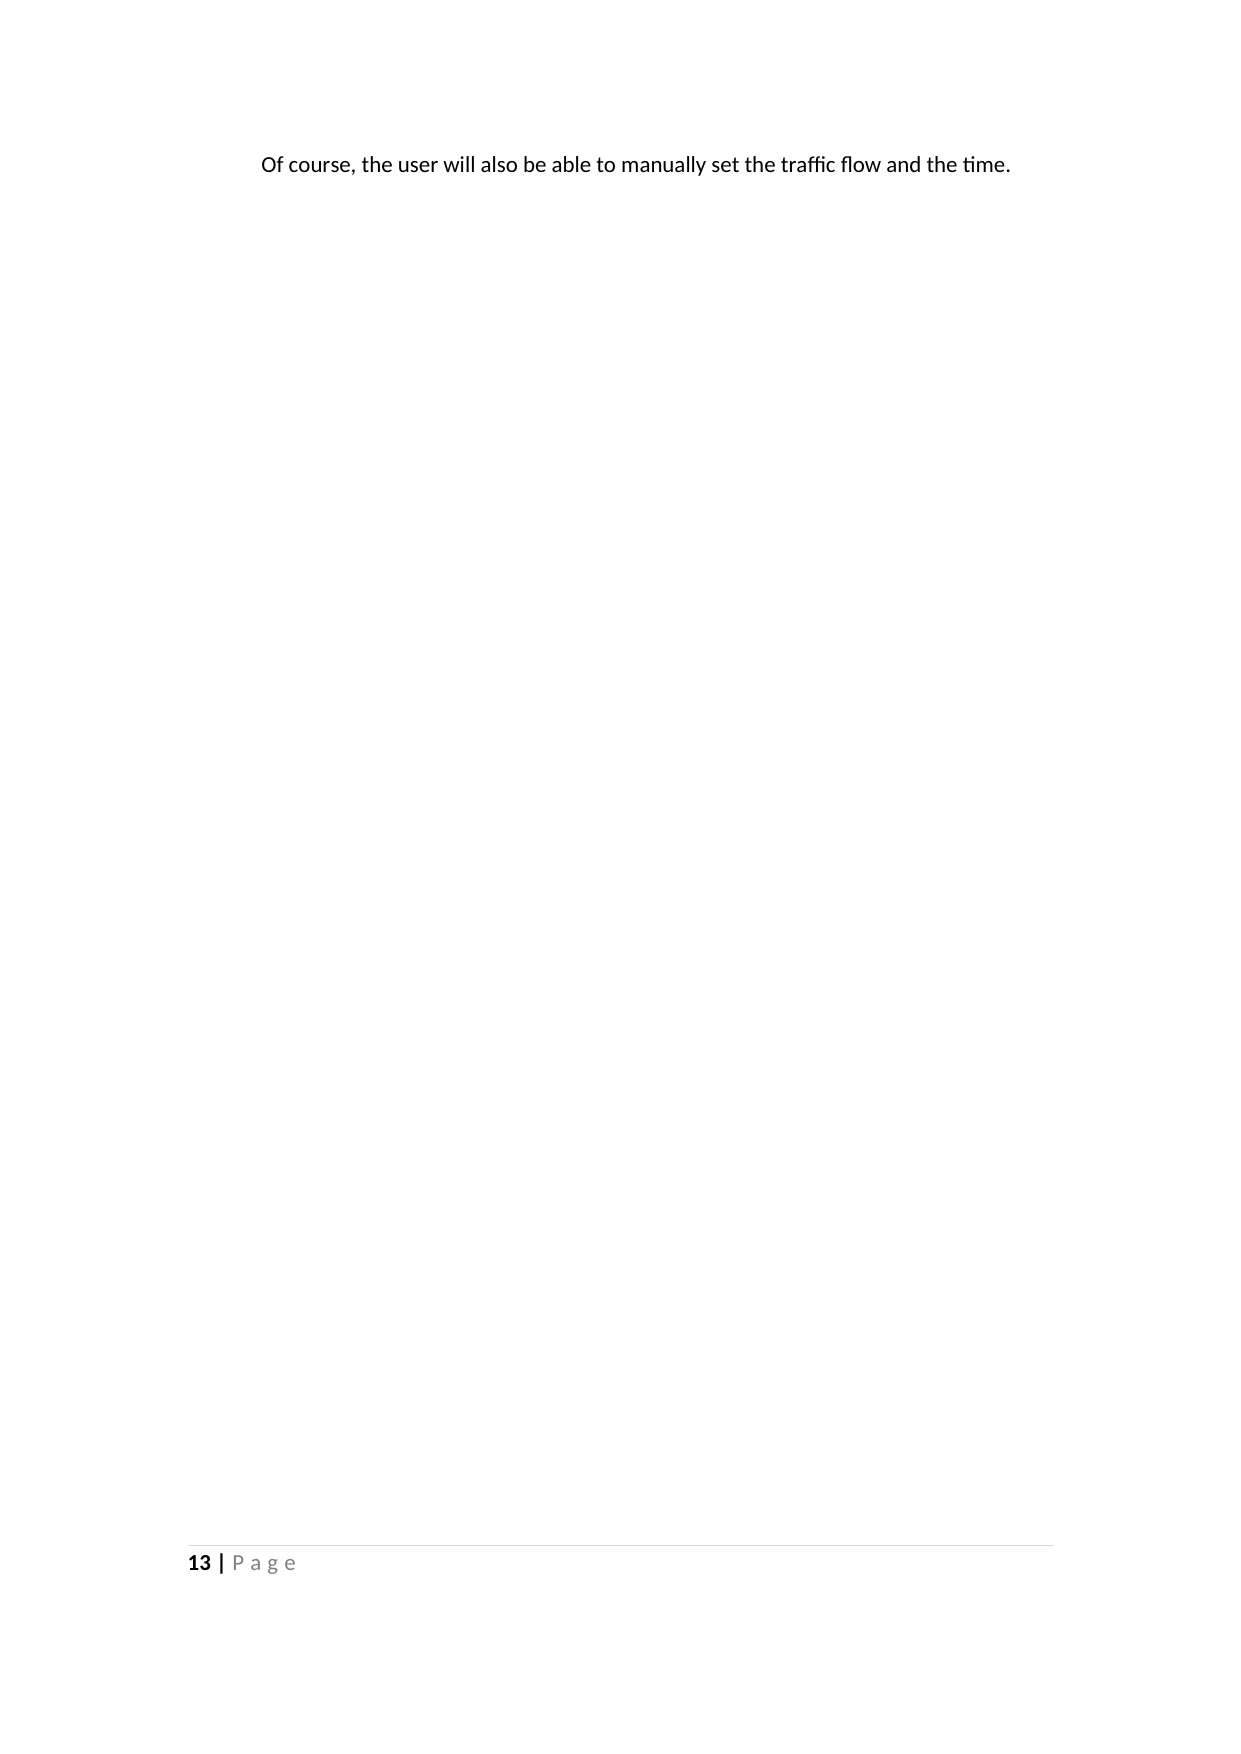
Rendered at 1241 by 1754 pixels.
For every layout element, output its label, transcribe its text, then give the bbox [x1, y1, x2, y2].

text Of course, the user will also be able to manually set the traffic flow and the time. [225, 150, 1053, 178]
